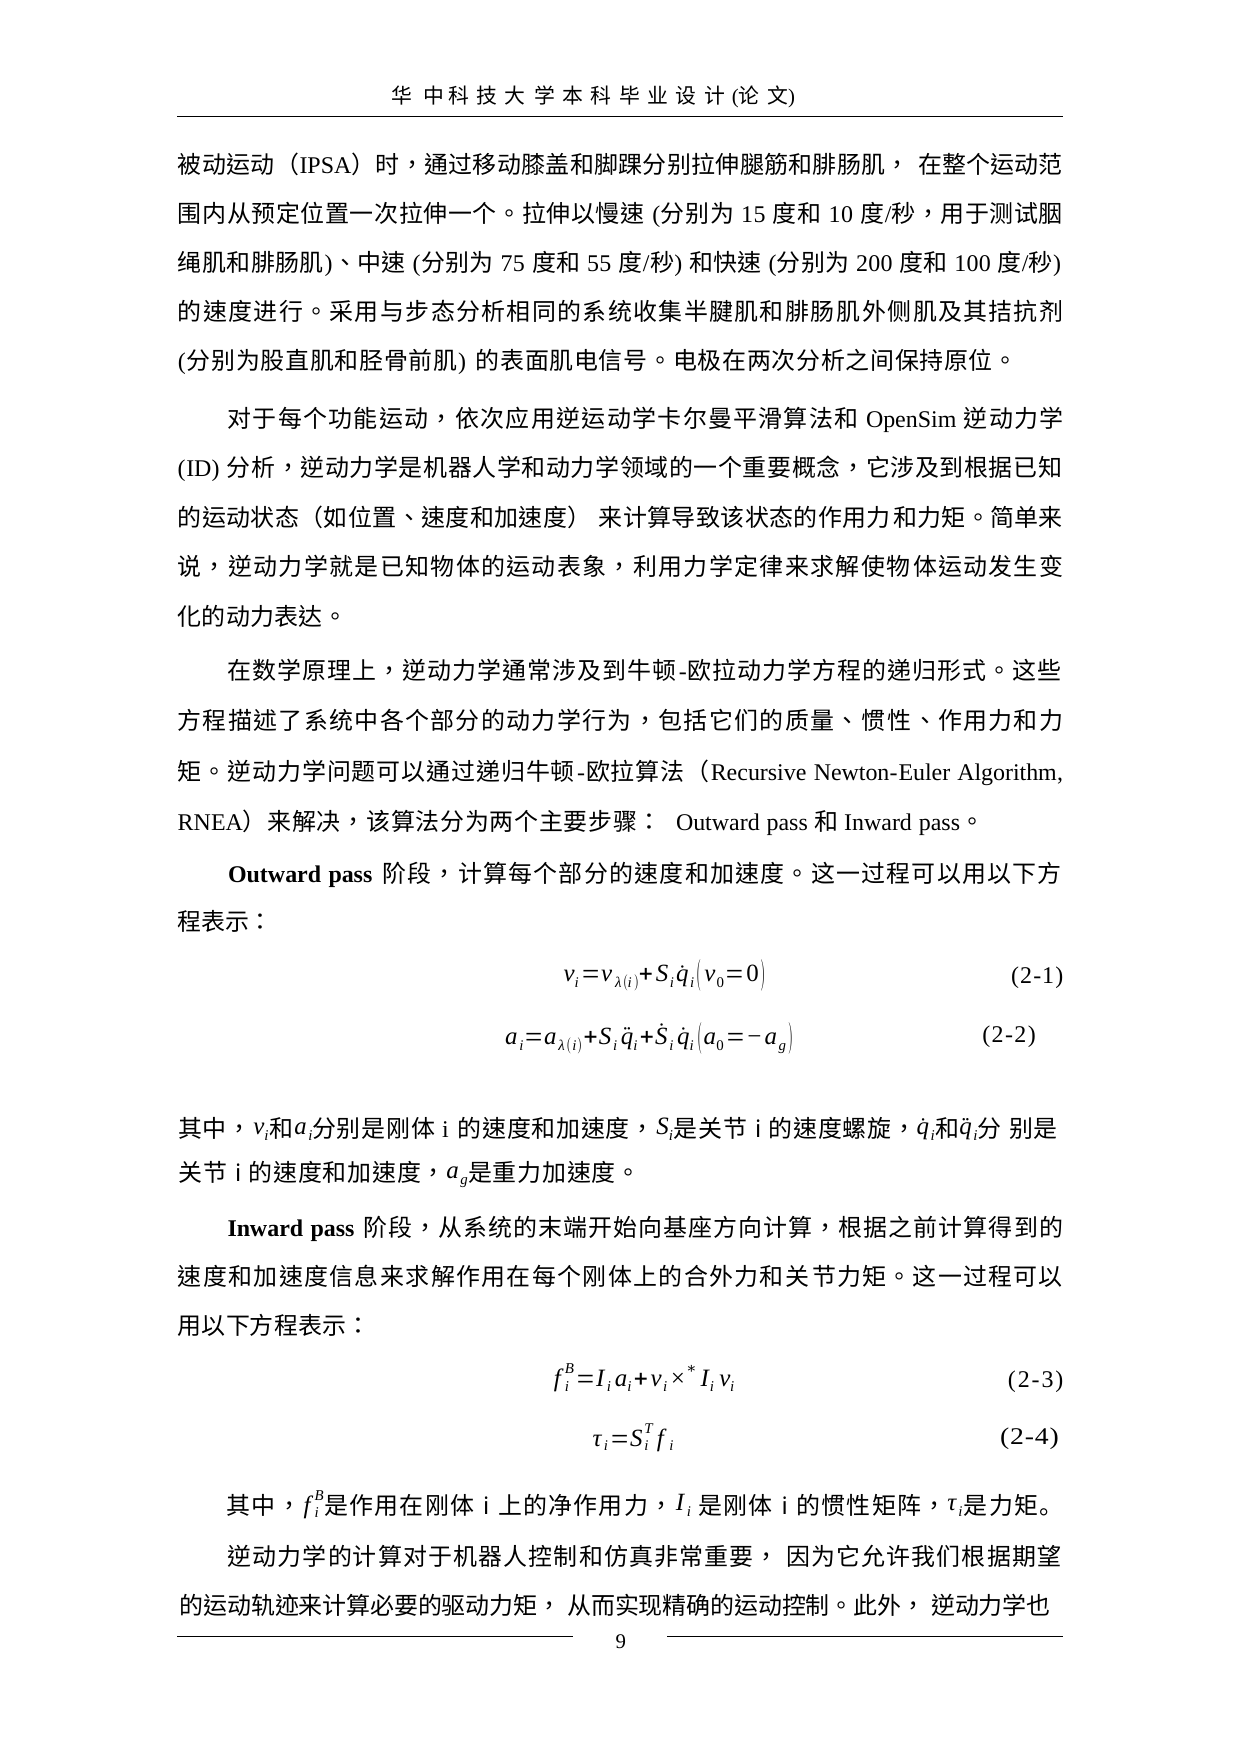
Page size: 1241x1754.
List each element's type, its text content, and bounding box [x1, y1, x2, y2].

text (2-4) [177, 1419, 1063, 1454]
text 其中，是作用在刚体 i 上的净作用力， 是刚体 i 的惯性矩阵，是力矩。 [177, 1487, 1063, 1520]
text (2-1) [177, 958, 1063, 993]
text (2-2) [177, 1021, 1063, 1056]
text 被动运动（IPSA）时，通过移动膝盖和脚踝分别拉伸腿筋和腓肠肌， 在整个运动范 围内从预定位置一次拉伸一个。拉伸以慢速 (分别为 15 度和 10 度/秒，用于测试胭 绳肌和腓肠肌)、中速 (分别为 75 度和 55 度/秒) 和快速 (分别为 200 度和 100 度/秒) 的速度进行。采用与步态分析相同的系统收集半腱肌和腓肠肌外侧肌及其拮抗剂 (分别为股直肌和胫骨前肌) 的表面肌电信号。电极在两次分析之间保持原位。 [178, 148, 1063, 376]
text 对于每个功能运动，依次应用逆运动学卡尔曼平滑算法和 OpenSim 逆动力学 (ID) 分析，逆动力学是机器人学和动力学领域的一个重要概念，它涉及到根据已知 的运动状态（如位置、速度和加速度） 来计算导致该状态的作用力和力矩。简单来 说，逆动力学就是已知物体的运动表象，利用力学定律来求解使物体运动发生变 化的动力表达。 [177, 402, 1063, 632]
text Outward pass 阶段，计算每个部分的速度和加速度。这一过程可以用以下方 程表示： [178, 856, 1063, 937]
text Inward pass 阶段，从系统的末端开始向基座方向计算，根据之前计算得到的 速度和加速度信息来求解作用在每个刚体上的合外力和关节力矩。这一过程可以 用以下方程表示： [178, 1211, 1063, 1342]
text 其中，和分别是刚体 i 的速度和加速度，是关节 i 的速度螺旋，和分 别是关节 i 的速度和加速度，是重力加速度。 [178, 1112, 1063, 1188]
text 逆动力学的计算对于机器人控制和仿真非常重要， 因为它允许我们根据期望 的运动轨迹来计算必要的驱动力矩， 从而实现精确的运动控制。此外， 逆动力学也 [179, 1540, 1063, 1622]
text 在数学原理上，逆动力学通常涉及到牛顿-欧拉动力学方程的递归形式。这些 方程描述了系统中各个部分的动力学行为，包括它们的质量、惯性、作用力和力 矩。逆动力学问题可以通过递归牛顿-欧拉算法（Recursive Newton-Euler Algorithm, RNEA）来解决，该算法分为两个主要步骤： Outward pass 和Inward pass。 [177, 654, 1063, 837]
text (2-3) [177, 1361, 1063, 1394]
